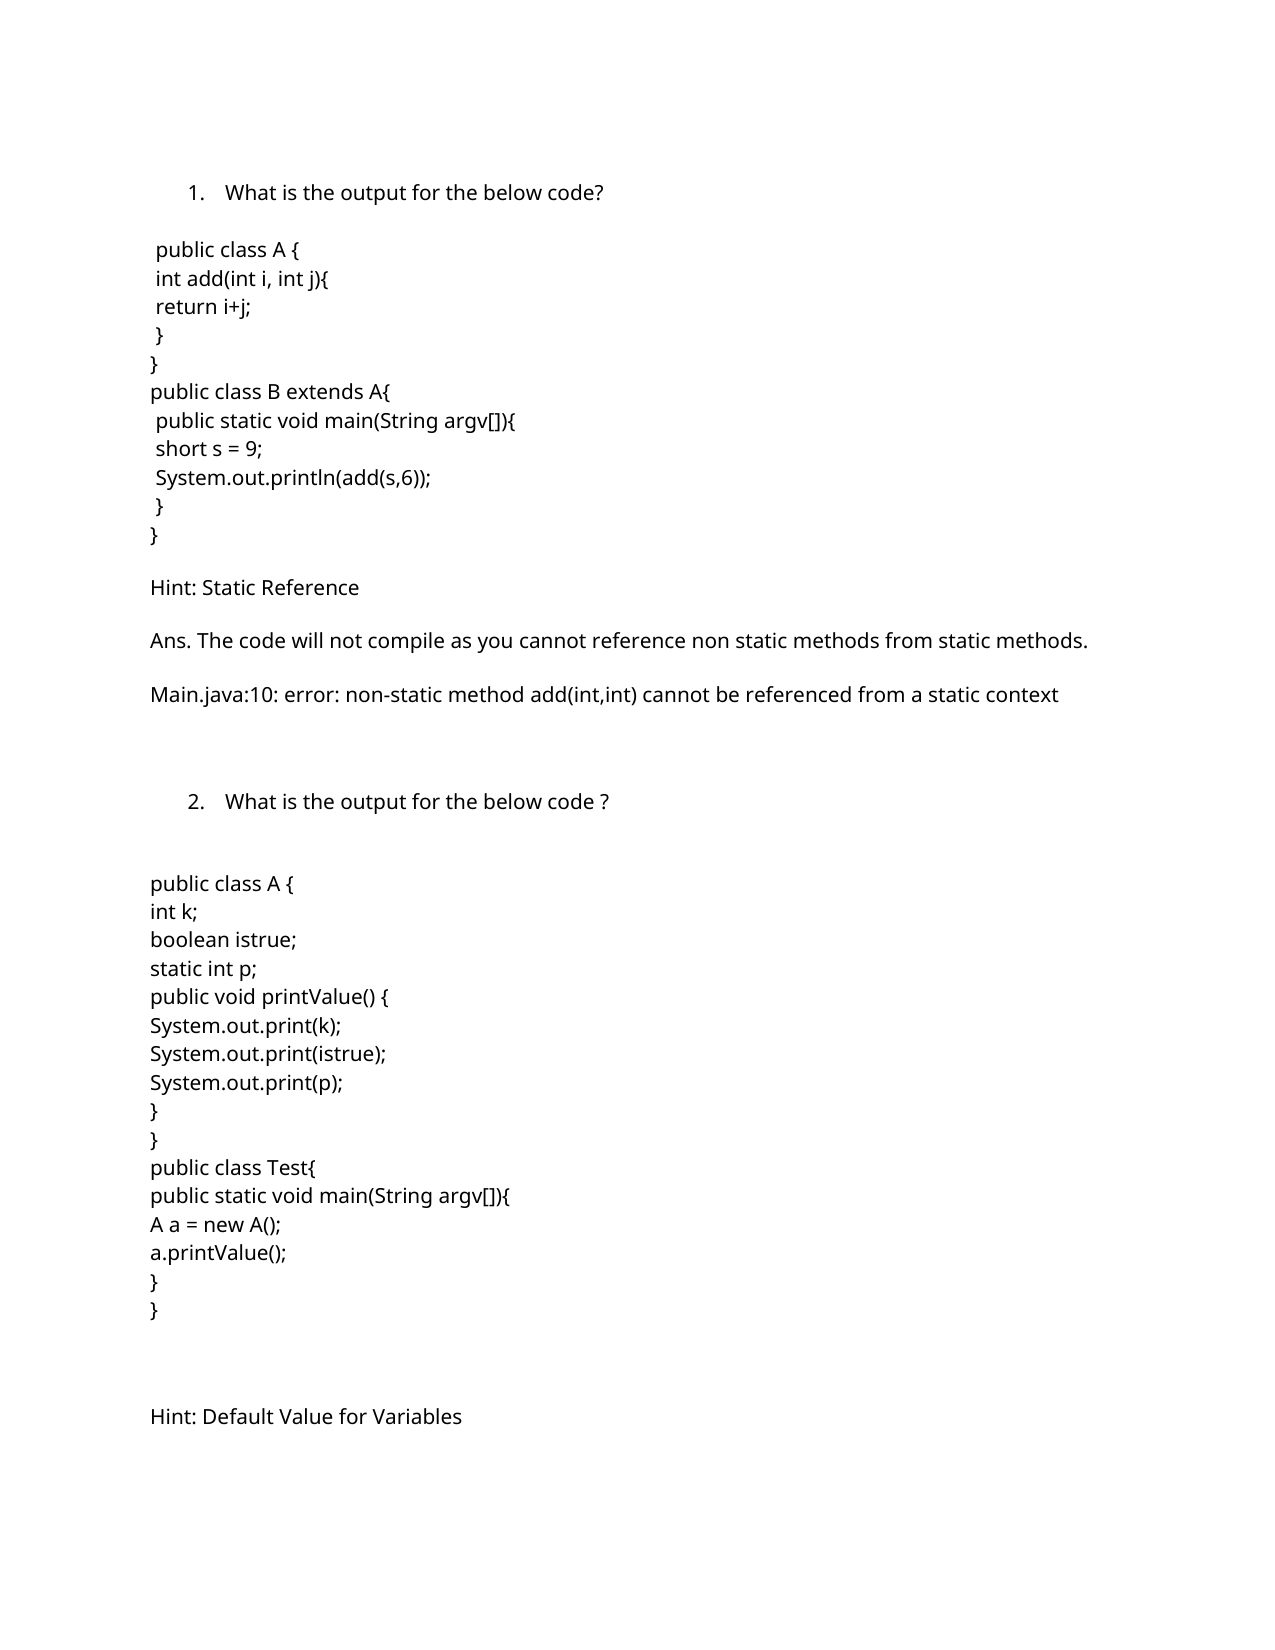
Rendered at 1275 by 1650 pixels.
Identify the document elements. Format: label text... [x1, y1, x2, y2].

text System.out.print(istrue); [150, 1039, 1125, 1068]
text System.out.print(p); [150, 1068, 1125, 1096]
text Main.java:10: error: non-static method add(int,int) cannot be referenced from a static context [150, 680, 1125, 708]
text Ans. The code will not compile as you cannot reference non static methods from static methods. [150, 627, 1125, 655]
text public class Test{ [150, 1153, 1125, 1182]
text System.out.println(add(s,6)); [150, 463, 1125, 491]
list What is the output for the below code ? [187, 787, 1125, 815]
text } [150, 1096, 1125, 1125]
text short s = 9; [150, 434, 1125, 463]
text } [150, 321, 1125, 349]
text } [150, 1267, 1125, 1295]
text Hint: Default Value for Variables [150, 1402, 1125, 1431]
text int add(int i, int j){ [150, 264, 1125, 292]
text } [150, 349, 1125, 377]
text static int p; [150, 954, 1125, 982]
text return i+j; [150, 292, 1125, 321]
text public void printValue() { [150, 982, 1125, 1011]
text } [150, 1295, 1125, 1324]
text int k; [150, 897, 1125, 926]
text Hint: Static Reference [150, 573, 1125, 602]
text public static void main(String argv[]){ [150, 406, 1125, 434]
list What is the output for the below code? [187, 178, 1125, 207]
text } [150, 491, 1125, 520]
text } [150, 1125, 1125, 1153]
text a.printValue(); [150, 1238, 1125, 1267]
text public static void main(String argv[]){ [150, 1182, 1125, 1210]
text A a = new A(); [150, 1210, 1125, 1238]
text public class B extends A{ [150, 377, 1125, 406]
text System.out.print(k); [150, 1011, 1125, 1039]
text boolean istrue; [150, 926, 1125, 954]
text public class A { [150, 235, 1125, 264]
text public class A { [150, 869, 1125, 897]
text } [150, 520, 1125, 548]
